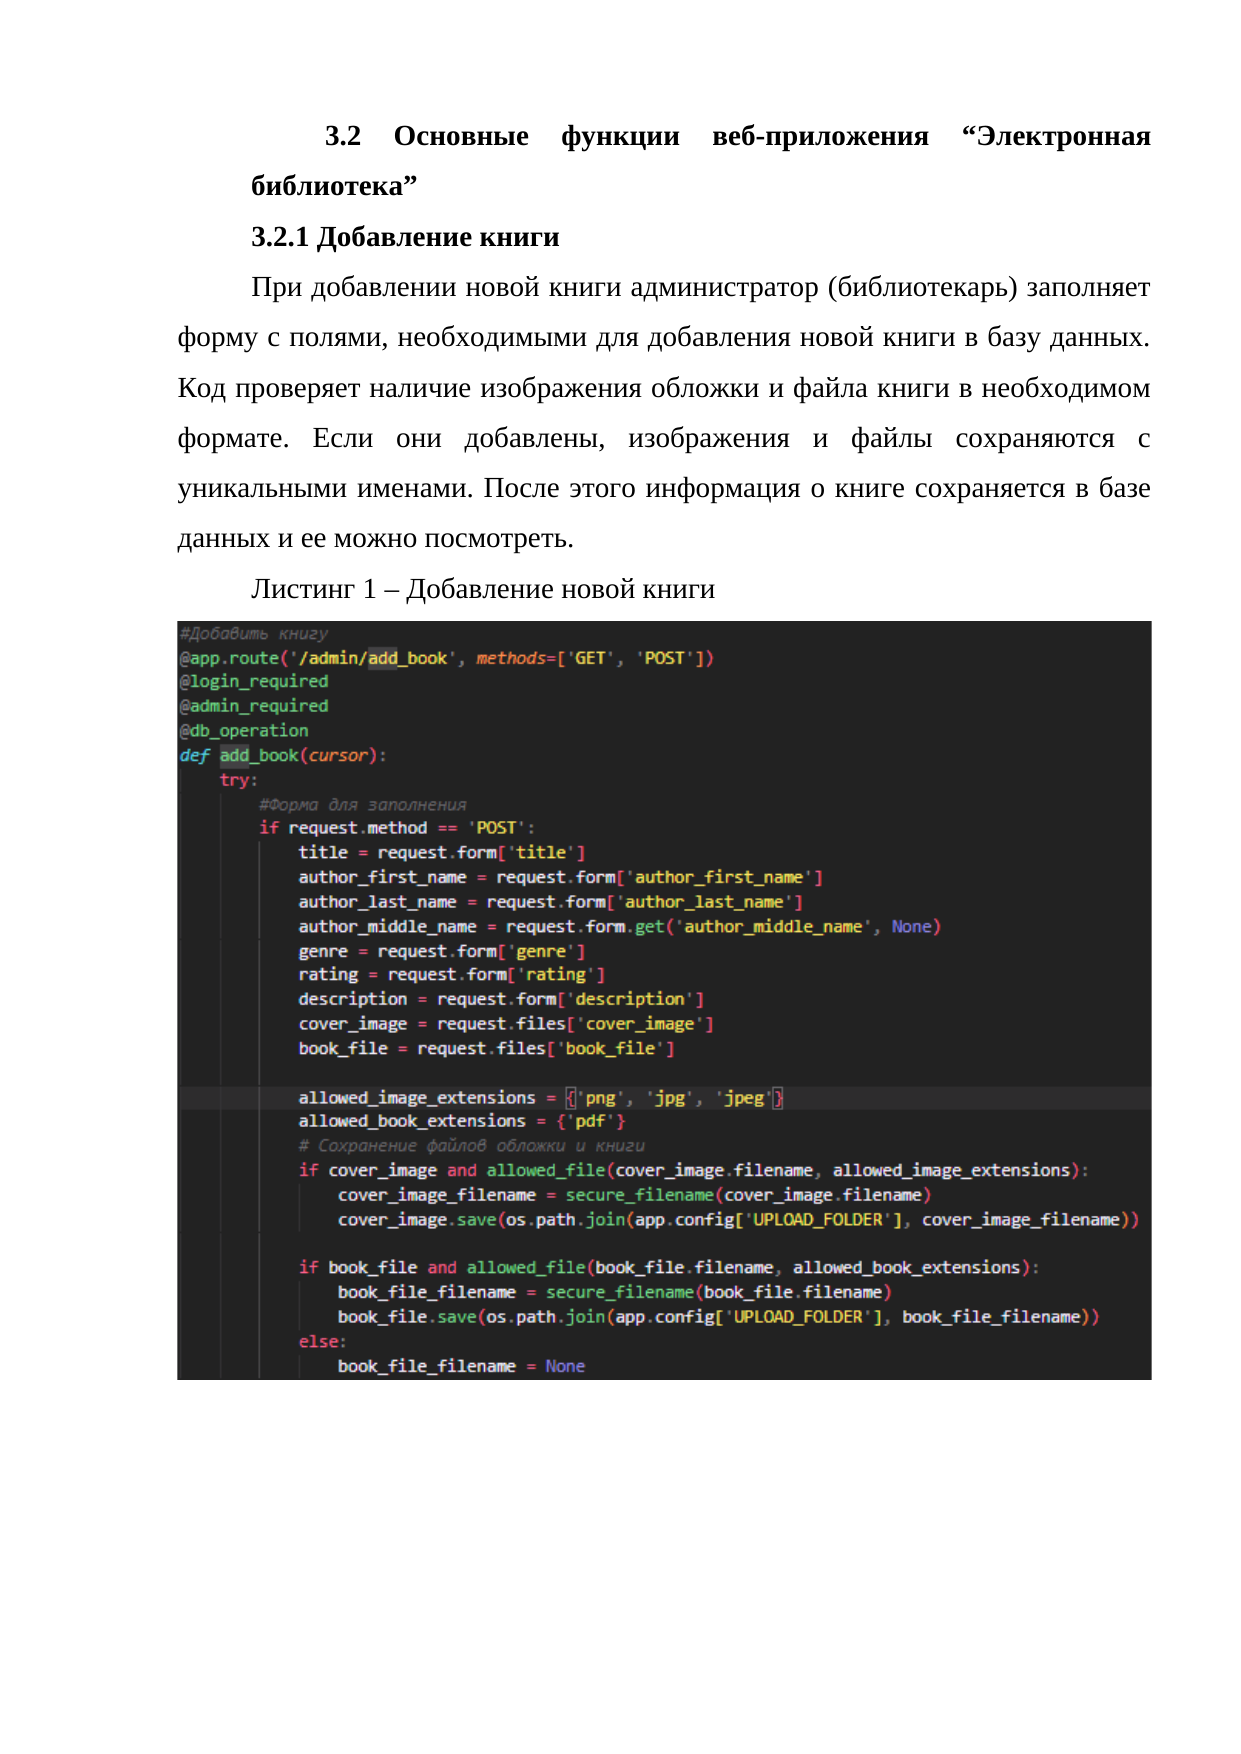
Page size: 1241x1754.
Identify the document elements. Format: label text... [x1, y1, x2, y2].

text При добавлении новой книги администратор (библиотекарь) заполняет форму с полями, необходимыми для добавления новой книги в базу данных. Код проверяет наличие изображения обложки и файла книги в необходимом формате. Если они добавлены, изображения и файлы сохраняются с уникальными именами. После этого информация о книге сохраняется в базе данных и ее можно посмотреть. [177, 269, 1152, 554]
subtitle 3.2.1 Добавление книги [177, 219, 1152, 252]
picture [177, 621, 1152, 1380]
subtitle 3.2 Основные функции веб-приложения “Электронная библиотека” [251, 118, 1152, 202]
text Листинг 1 – Добавление новой книги [177, 571, 1152, 604]
